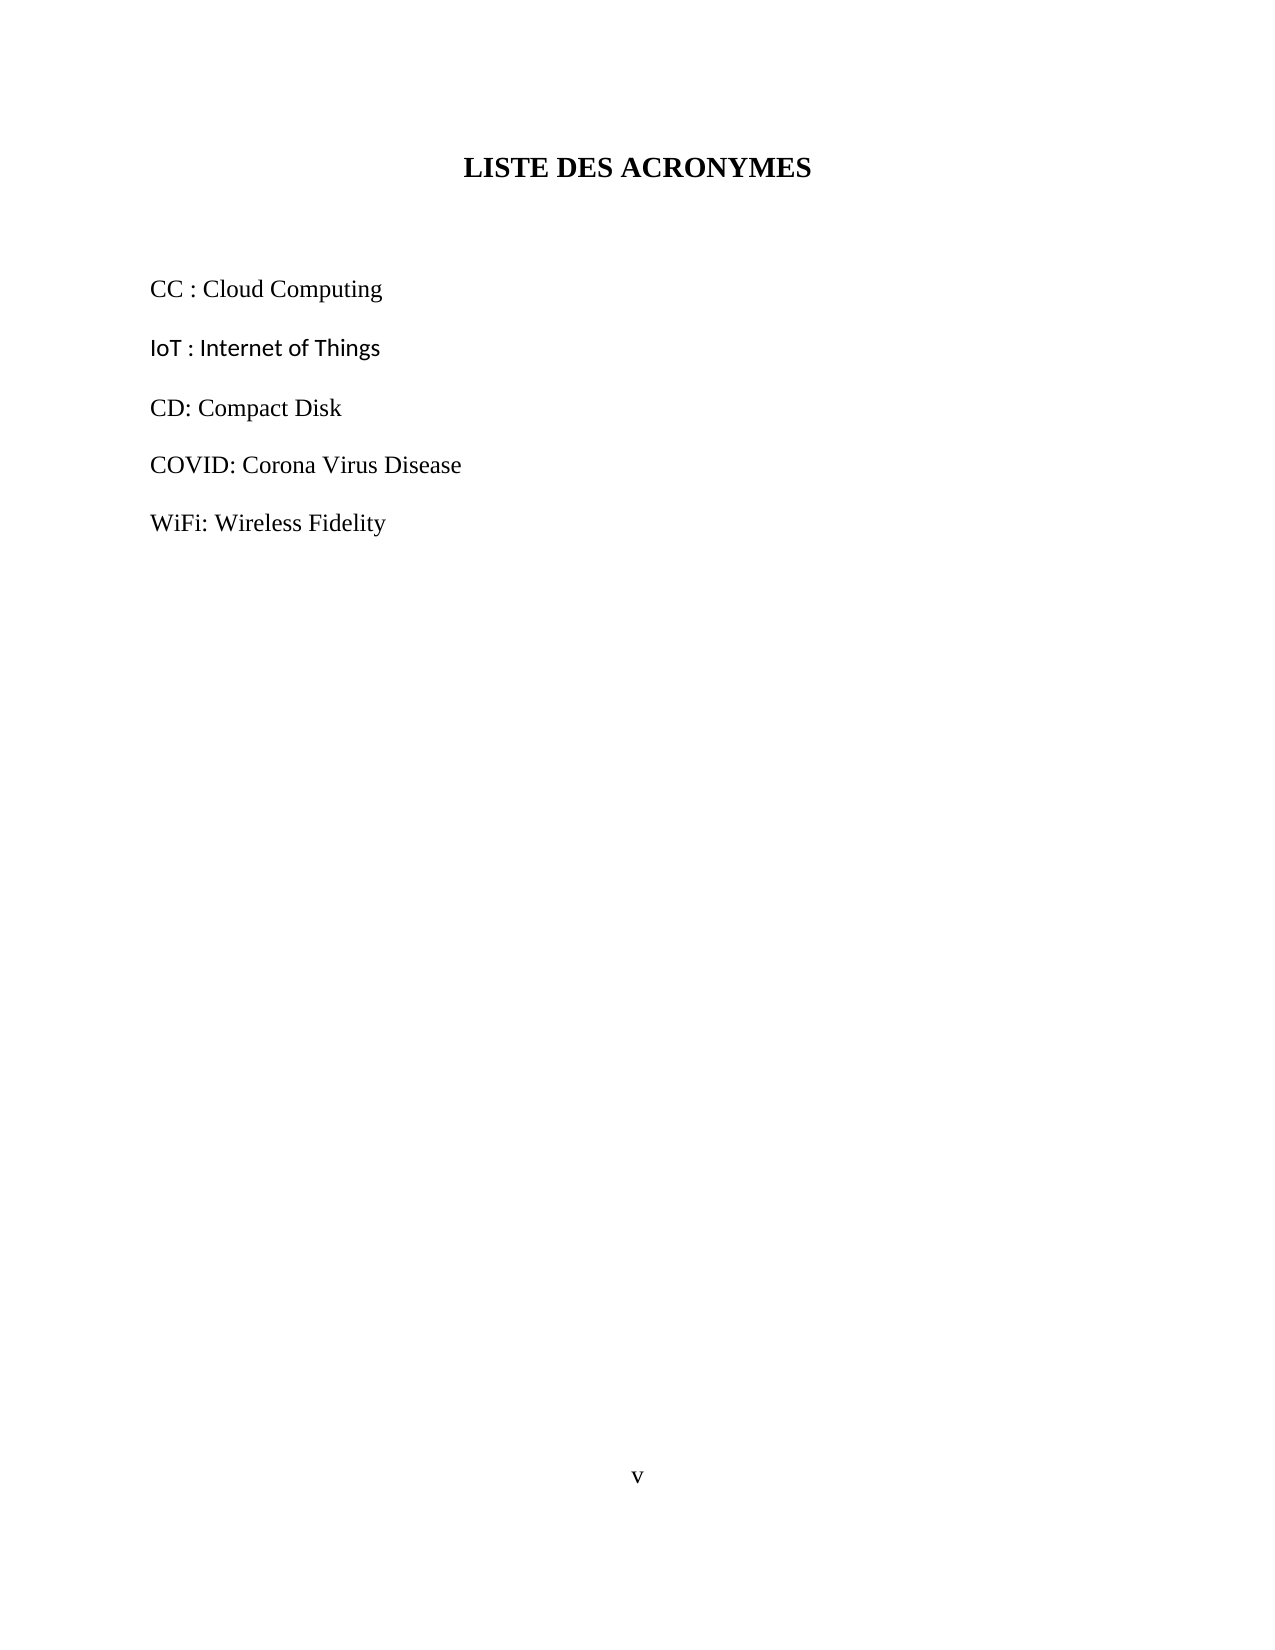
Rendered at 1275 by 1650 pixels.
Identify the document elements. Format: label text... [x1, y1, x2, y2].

subtitle LISTE DES ACRONYMES [150, 150, 1125, 183]
